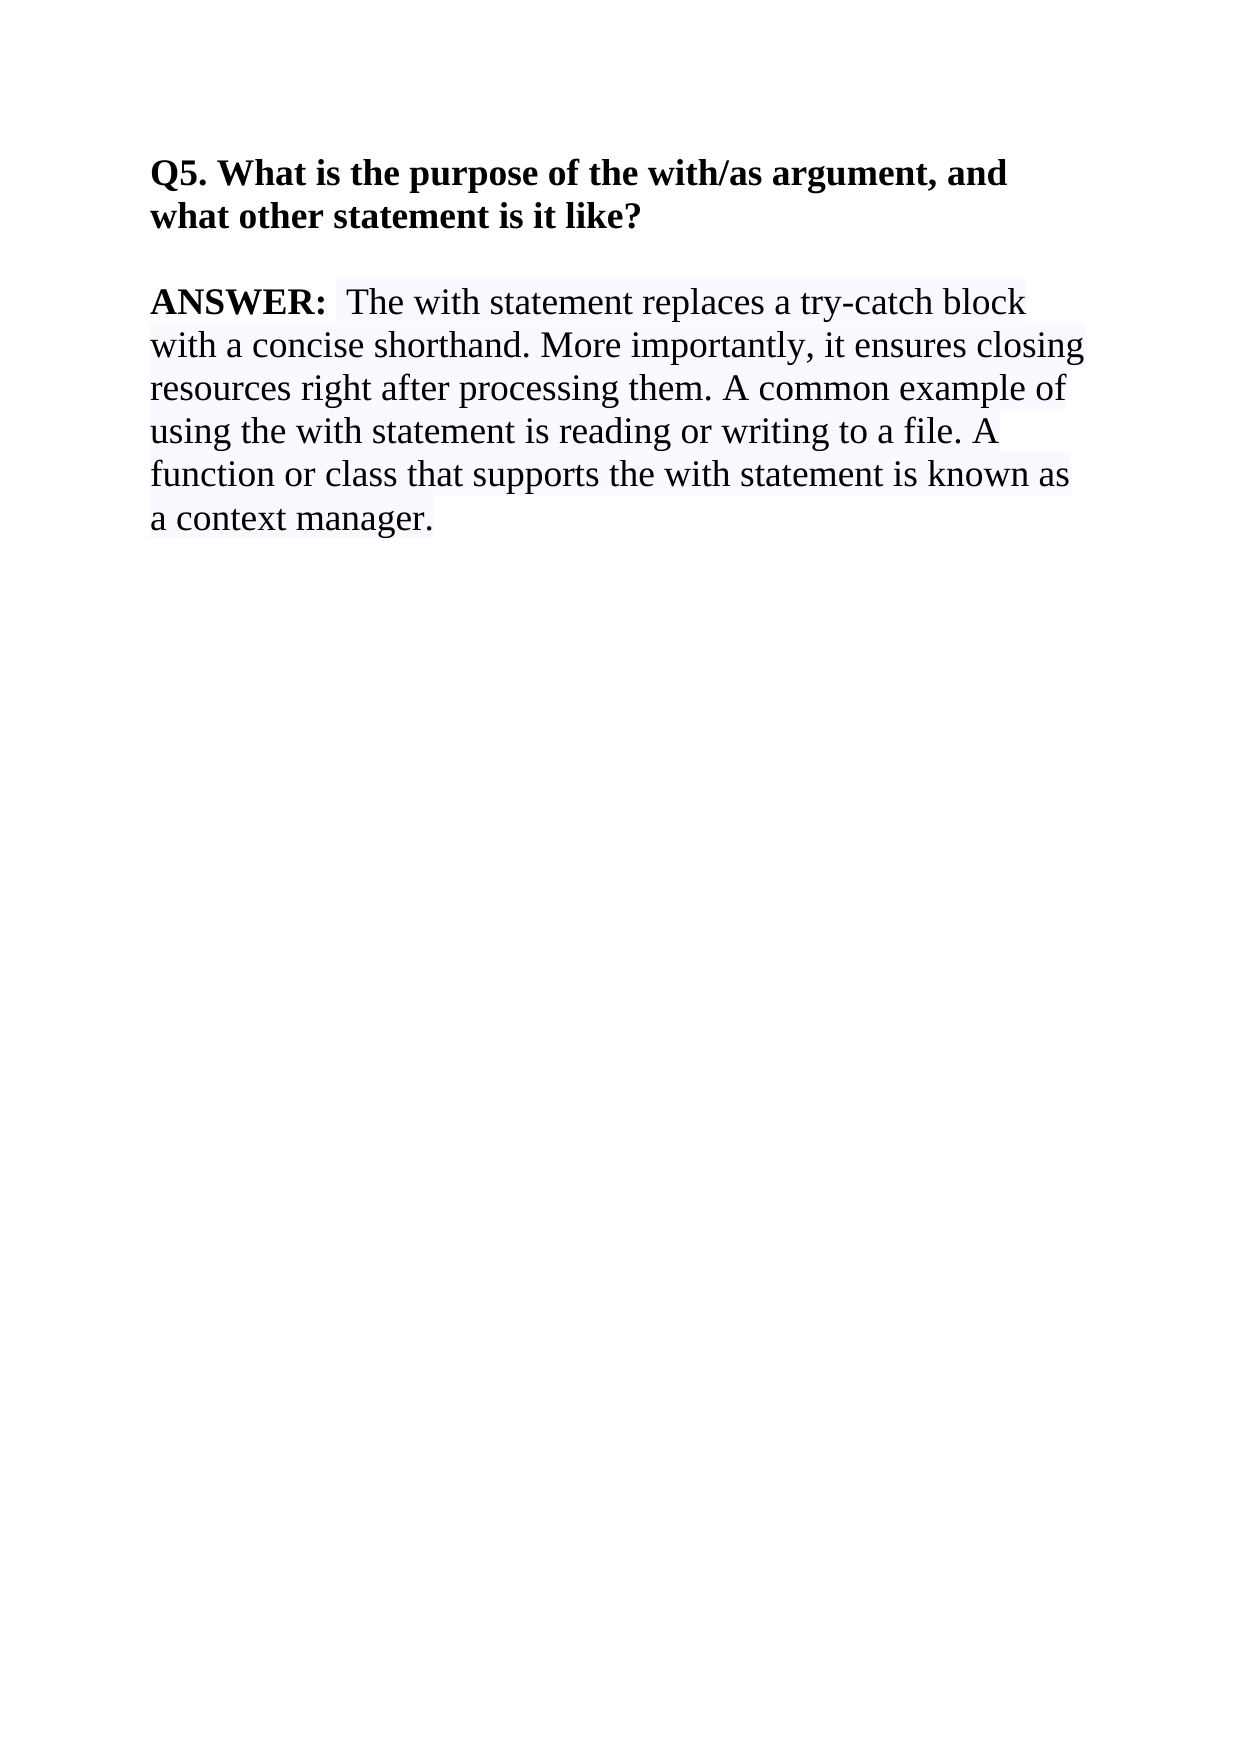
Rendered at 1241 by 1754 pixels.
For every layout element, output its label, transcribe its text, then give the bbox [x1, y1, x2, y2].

text Q5. What is the purpose of the with/as argument, and what other statement is it like? [150, 150, 1090, 236]
text ANSWER: The with statement replaces a try-catch block with a concise shorthand. More importantly, it ensures closing resources right after processing them. A common example of using the with statement is reading or writing to a file. A function or class that supports the with statement is known as a context manager. [150, 279, 1090, 538]
